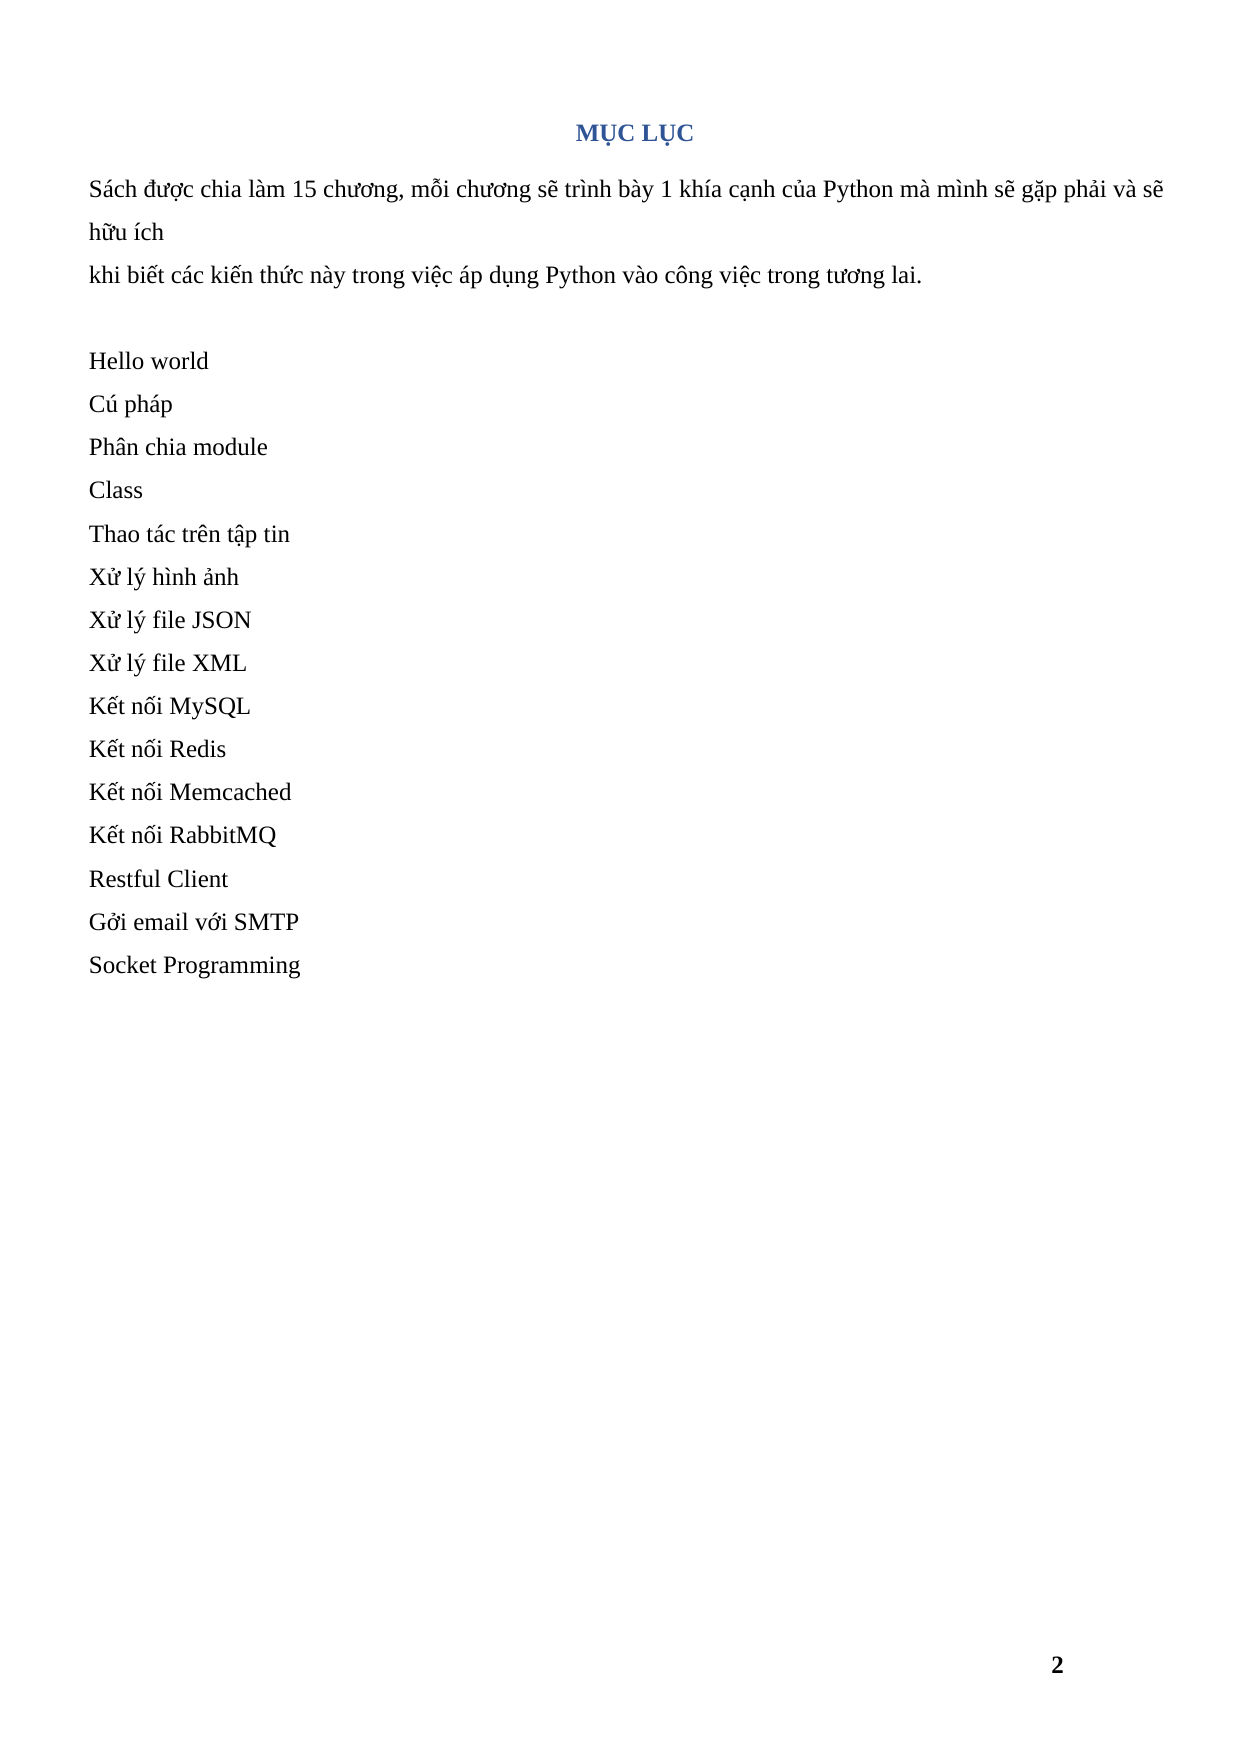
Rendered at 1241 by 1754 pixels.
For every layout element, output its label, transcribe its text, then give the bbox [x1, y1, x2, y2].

text Kết nối RabbitMQ [89, 821, 1181, 849]
text Sách được chia làm 15 chương, mỗi chương sẽ trình bày 1 khía cạnh của Python mà mình sẽ gặp phải và sẽ hữu ích [89, 174, 1181, 246]
text Socket Programming [89, 950, 1181, 979]
text Hello world [89, 346, 1181, 375]
text Xử lý file XML [89, 648, 1181, 677]
text Phân chia module [89, 432, 1181, 461]
subtitle MỤC LỤC [89, 118, 1181, 147]
text Xử lý file JSON [89, 605, 1181, 634]
text Xử lý hình ảnh [89, 562, 1181, 591]
text khi biết các kiến thức này trong việc áp dụng Python vào công việc trong tương lai. [89, 260, 1181, 289]
text Cú pháp [89, 389, 1181, 418]
text Thao tác trên tập tin [89, 519, 1181, 547]
text Kết nối Memcached [89, 777, 1181, 806]
text Class [89, 476, 1181, 504]
text Gởi email với SMTP [89, 907, 1181, 936]
text Restful Client [89, 864, 1181, 892]
text Kết nối MySQL [89, 691, 1181, 720]
text Kết nối Redis [89, 734, 1181, 763]
